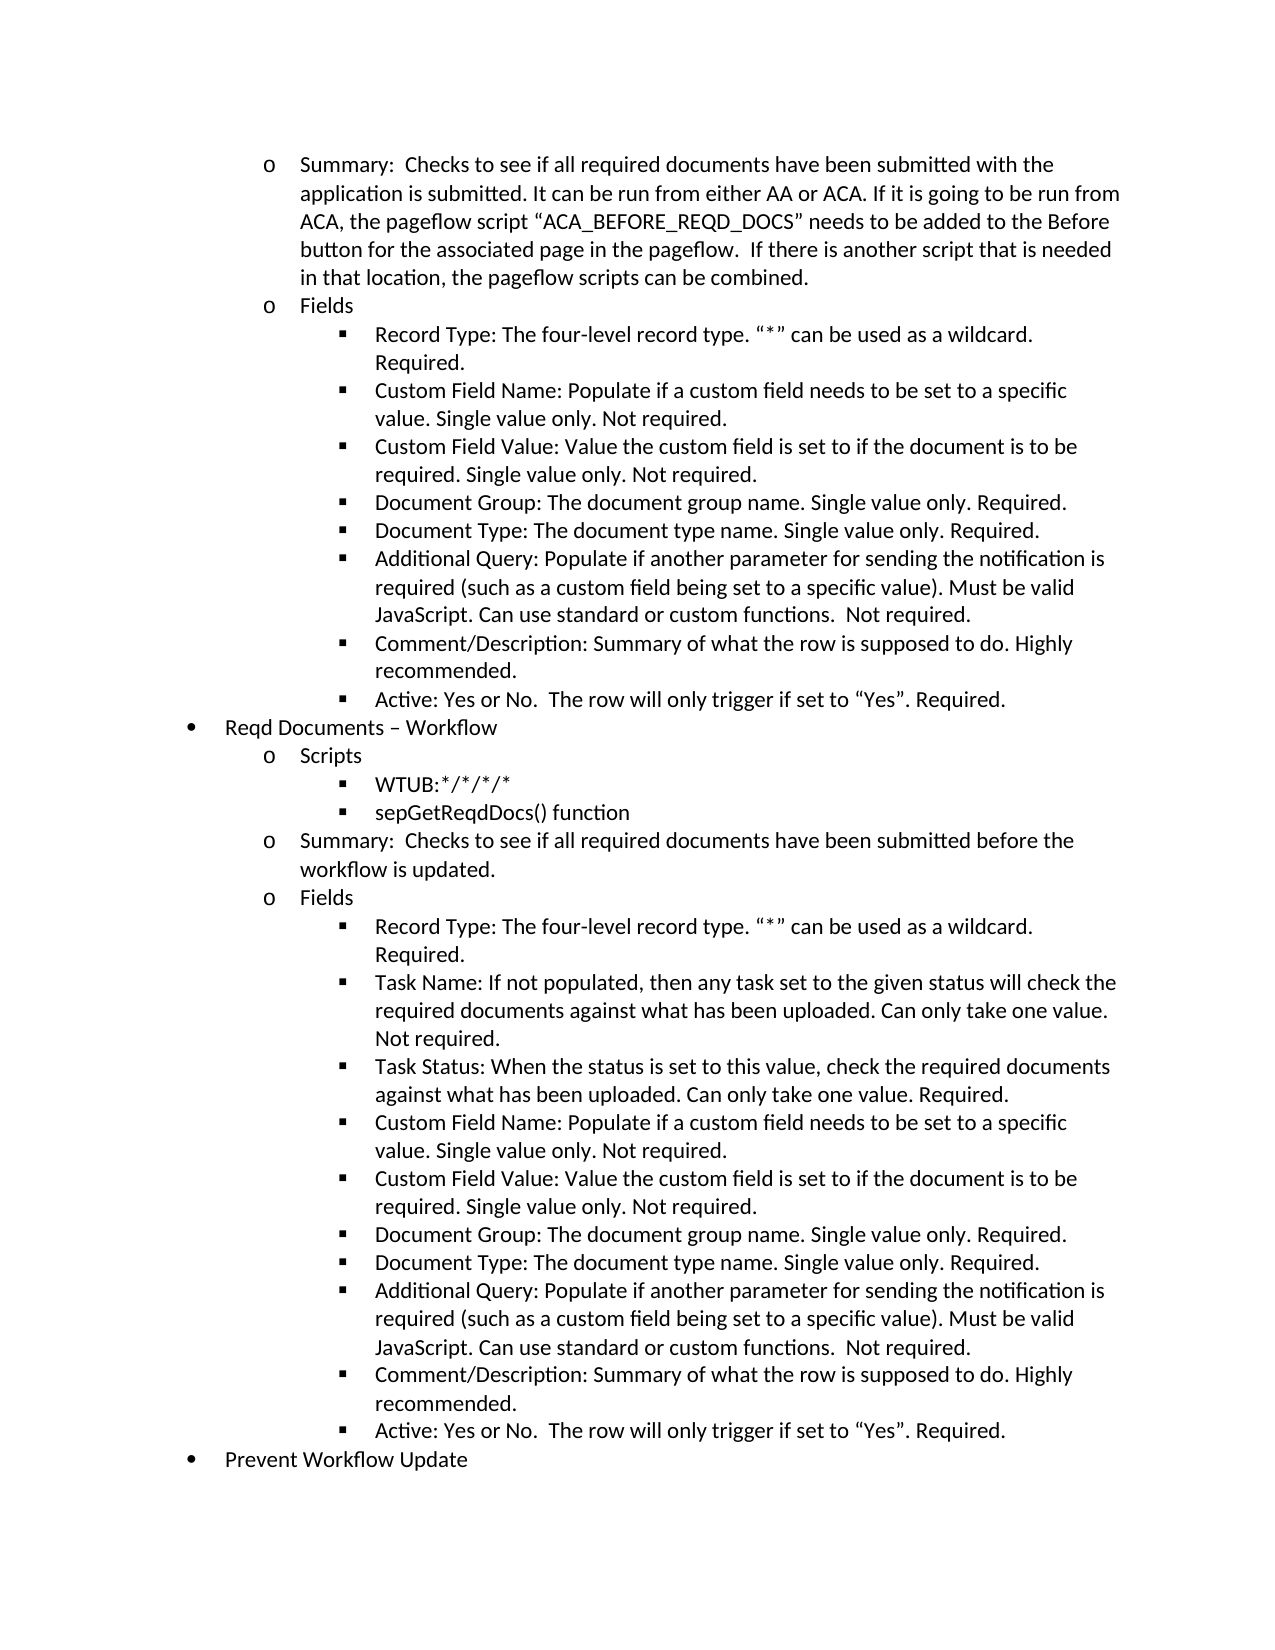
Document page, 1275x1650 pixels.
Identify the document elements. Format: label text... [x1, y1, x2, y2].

list Fields [262, 883, 1125, 912]
list Active: Yes or No. The row will only trigger if set to “Yes”. Required. [337, 1417, 1125, 1445]
list Document Group: The document group name. Single value only. Required. [337, 1221, 1125, 1248]
list Custom Field Name: Populate if a custom field needs to be set to a specific value. Single value only. Not required. [337, 376, 1125, 432]
list Scripts [262, 741, 1125, 770]
list Summary: Checks to see if all required documents have been submitted before the workflow is updated. [262, 826, 1125, 883]
list WTUB:*/*/*/* [337, 770, 1125, 798]
list Reqd Documents – Workflow [187, 713, 1125, 741]
list Custom Field Value: Value the custom field is set to if the document is to be required. Single value only. Not required. [337, 1164, 1125, 1221]
list Active: Yes or No. The row will only trigger if set to “Yes”. Required. [337, 685, 1125, 713]
list Comment/Description: Summary of what the row is supposed to do. Highly recommended. [337, 629, 1125, 685]
list Prevent Workflow Update [187, 1445, 1125, 1473]
list Document Type: The document type name. Single value only. Required. [337, 1248, 1125, 1277]
list Document Group: The document group name. Single value only. Required. [337, 488, 1125, 517]
list Document Type: The document type name. Single value only. Required. [337, 517, 1125, 544]
list Custom Field Value: Value the custom field is set to if the document is to be required. Single value only. Not required. [337, 432, 1125, 488]
list Record Type: The four-level record type. “*” can be used as a wildcard. Required. [337, 320, 1125, 376]
list sepGetReqdDocs() function [337, 798, 1125, 826]
list Record Type: The four-level record type. “*” can be used as a wildcard. Required. [337, 912, 1125, 968]
list Additional Query: Populate if another parameter for sending the notification is required (such as a custom field being set to a specific value). Must be valid JavaScript. Can use standard or custom functions. Not required. [337, 1277, 1125, 1361]
list Fields [262, 291, 1125, 320]
list Custom Field Name: Populate if a custom field needs to be set to a specific value. Single value only. Not required. [337, 1108, 1125, 1164]
list Task Status: When the status is set to this value, check the required documents against what has been uploaded. Can only take one value. Required. [337, 1052, 1125, 1108]
list Task Name: If not populated, then any task set to the given status will check the required documents against what has been uploaded. Can only take one value. Not required. [337, 968, 1125, 1052]
list Additional Query: Populate if another parameter for sending the notification is required (such as a custom field being set to a specific value). Must be valid JavaScript. Can use standard or custom functions. Not required. [337, 544, 1125, 629]
list Comment/Description: Summary of what the row is supposed to do. Highly recommended. [337, 1361, 1125, 1417]
